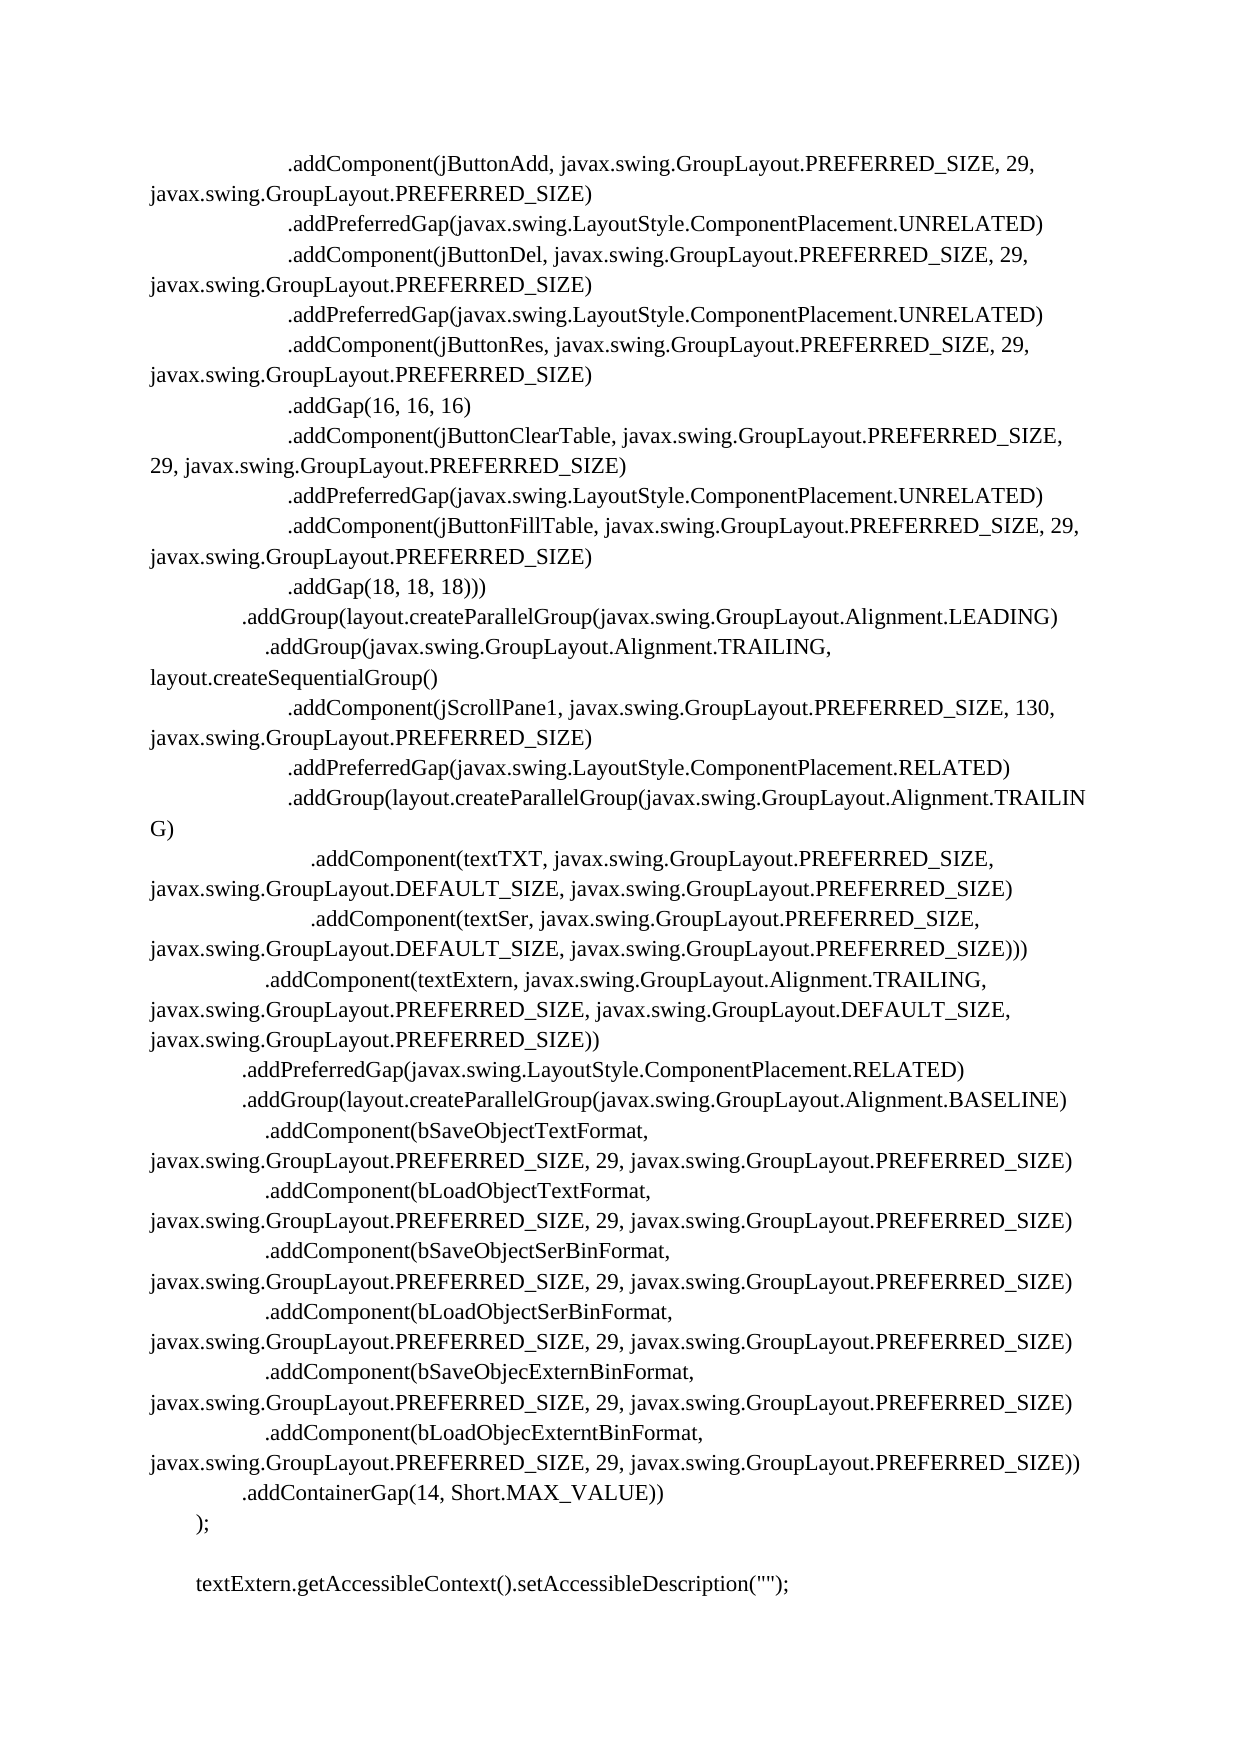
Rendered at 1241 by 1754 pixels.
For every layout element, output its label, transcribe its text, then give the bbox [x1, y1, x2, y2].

text .addComponent(jButtonRes, javax.swing.GroupLayout.PREFERRED_SIZE, 29, javax.swing.GroupLayout.PREFERRED_SIZE) [150, 331, 1090, 388]
text .addComponent(jScrollPane1, javax.swing.GroupLayout.PREFERRED_SIZE, 130, javax.swing.GroupLayout.PREFERRED_SIZE) [150, 694, 1090, 750]
text .addComponent(textExtern, javax.swing.GroupLayout.Alignment.TRAILING, javax.swing.GroupLayout.PREFERRED_SIZE, javax.swing.GroupLayout.DEFAULT_SIZE, javax.swing.GroupLayout.PREFERRED_SIZE)) [150, 966, 1090, 1052]
text .addGap(18, 18, 18))) [150, 573, 1090, 599]
text textExtern.getAccessibleContext().setAccessibleDescription(""); [150, 1570, 1090, 1596]
text .addComponent(bLoadObjectTextFormat, javax.swing.GroupLayout.PREFERRED_SIZE, 29, javax.swing.GroupLayout.PREFERRED_SIZE) [150, 1177, 1090, 1234]
text .addPreferredGap(javax.swing.LayoutStyle.ComponentPlacement.UNRELATED) [150, 210, 1090, 237]
text .addPreferredGap(javax.swing.LayoutStyle.ComponentPlacement.RELATED) [150, 1056, 1090, 1083]
text .addGap(16, 16, 16) [150, 392, 1090, 418]
text .addContainerGap(14, Short.MAX_VALUE)) [150, 1479, 1090, 1506]
text .addComponent(bLoadObjectSerBinFormat, javax.swing.GroupLayout.PREFERRED_SIZE, 29, javax.swing.GroupLayout.PREFERRED_SIZE) [150, 1298, 1090, 1354]
text .addComponent(bSaveObjecExternBinFormat, javax.swing.GroupLayout.PREFERRED_SIZE, 29, javax.swing.GroupLayout.PREFERRED_SIZE) [150, 1358, 1090, 1415]
text .addPreferredGap(javax.swing.LayoutStyle.ComponentPlacement.RELATED) [150, 754, 1090, 781]
text .addPreferredGap(javax.swing.LayoutStyle.ComponentPlacement.UNRELATED) [150, 301, 1090, 327]
text .addGroup(javax.swing.GroupLayout.Alignment.TRAILING, layout.createSequentialGroup() [150, 633, 1090, 690]
text ); [150, 1509, 1090, 1536]
text .addComponent(jButtonDel, javax.swing.GroupLayout.PREFERRED_SIZE, 29, javax.swing.GroupLayout.PREFERRED_SIZE) [150, 241, 1090, 297]
text .addGroup(layout.createParallelGroup(javax.swing.GroupLayout.Alignment.TRAILING) [150, 784, 1090, 841]
text .addGroup(layout.createParallelGroup(javax.swing.GroupLayout.Alignment.LEADING) [150, 603, 1090, 629]
text .addComponent(jButtonClearTable, javax.swing.GroupLayout.PREFERRED_SIZE, 29, javax.swing.GroupLayout.PREFERRED_SIZE) [150, 422, 1090, 478]
text .addComponent(textTXT, javax.swing.GroupLayout.PREFERRED_SIZE, javax.swing.GroupLayout.DEFAULT_SIZE, javax.swing.GroupLayout.PREFERRED_SIZE) [150, 845, 1090, 901]
text .addComponent(bLoadObjecExterntBinFormat, javax.swing.GroupLayout.PREFERRED_SIZE, 29, javax.swing.GroupLayout.PREFERRED_SIZE)) [150, 1419, 1090, 1475]
text .addComponent(bSaveObjectSerBinFormat, javax.swing.GroupLayout.PREFERRED_SIZE, 29, javax.swing.GroupLayout.PREFERRED_SIZE) [150, 1237, 1090, 1294]
text .addComponent(bSaveObjectTextFormat, javax.swing.GroupLayout.PREFERRED_SIZE, 29, javax.swing.GroupLayout.PREFERRED_SIZE) [150, 1117, 1090, 1173]
text .addGroup(layout.createParallelGroup(javax.swing.GroupLayout.Alignment.BASELINE) [150, 1086, 1090, 1113]
text .addComponent(jButtonFillTable, javax.swing.GroupLayout.PREFERRED_SIZE, 29, javax.swing.GroupLayout.PREFERRED_SIZE) [150, 512, 1090, 569]
text .addPreferredGap(javax.swing.LayoutStyle.ComponentPlacement.UNRELATED) [150, 482, 1090, 509]
text .addComponent(textSer, javax.swing.GroupLayout.PREFERRED_SIZE, javax.swing.GroupLayout.DEFAULT_SIZE, javax.swing.GroupLayout.PREFERRED_SIZE))) [150, 905, 1090, 962]
text .addComponent(jButtonAdd, javax.swing.GroupLayout.PREFERRED_SIZE, 29, javax.swing.GroupLayout.PREFERRED_SIZE) [150, 150, 1090, 207]
